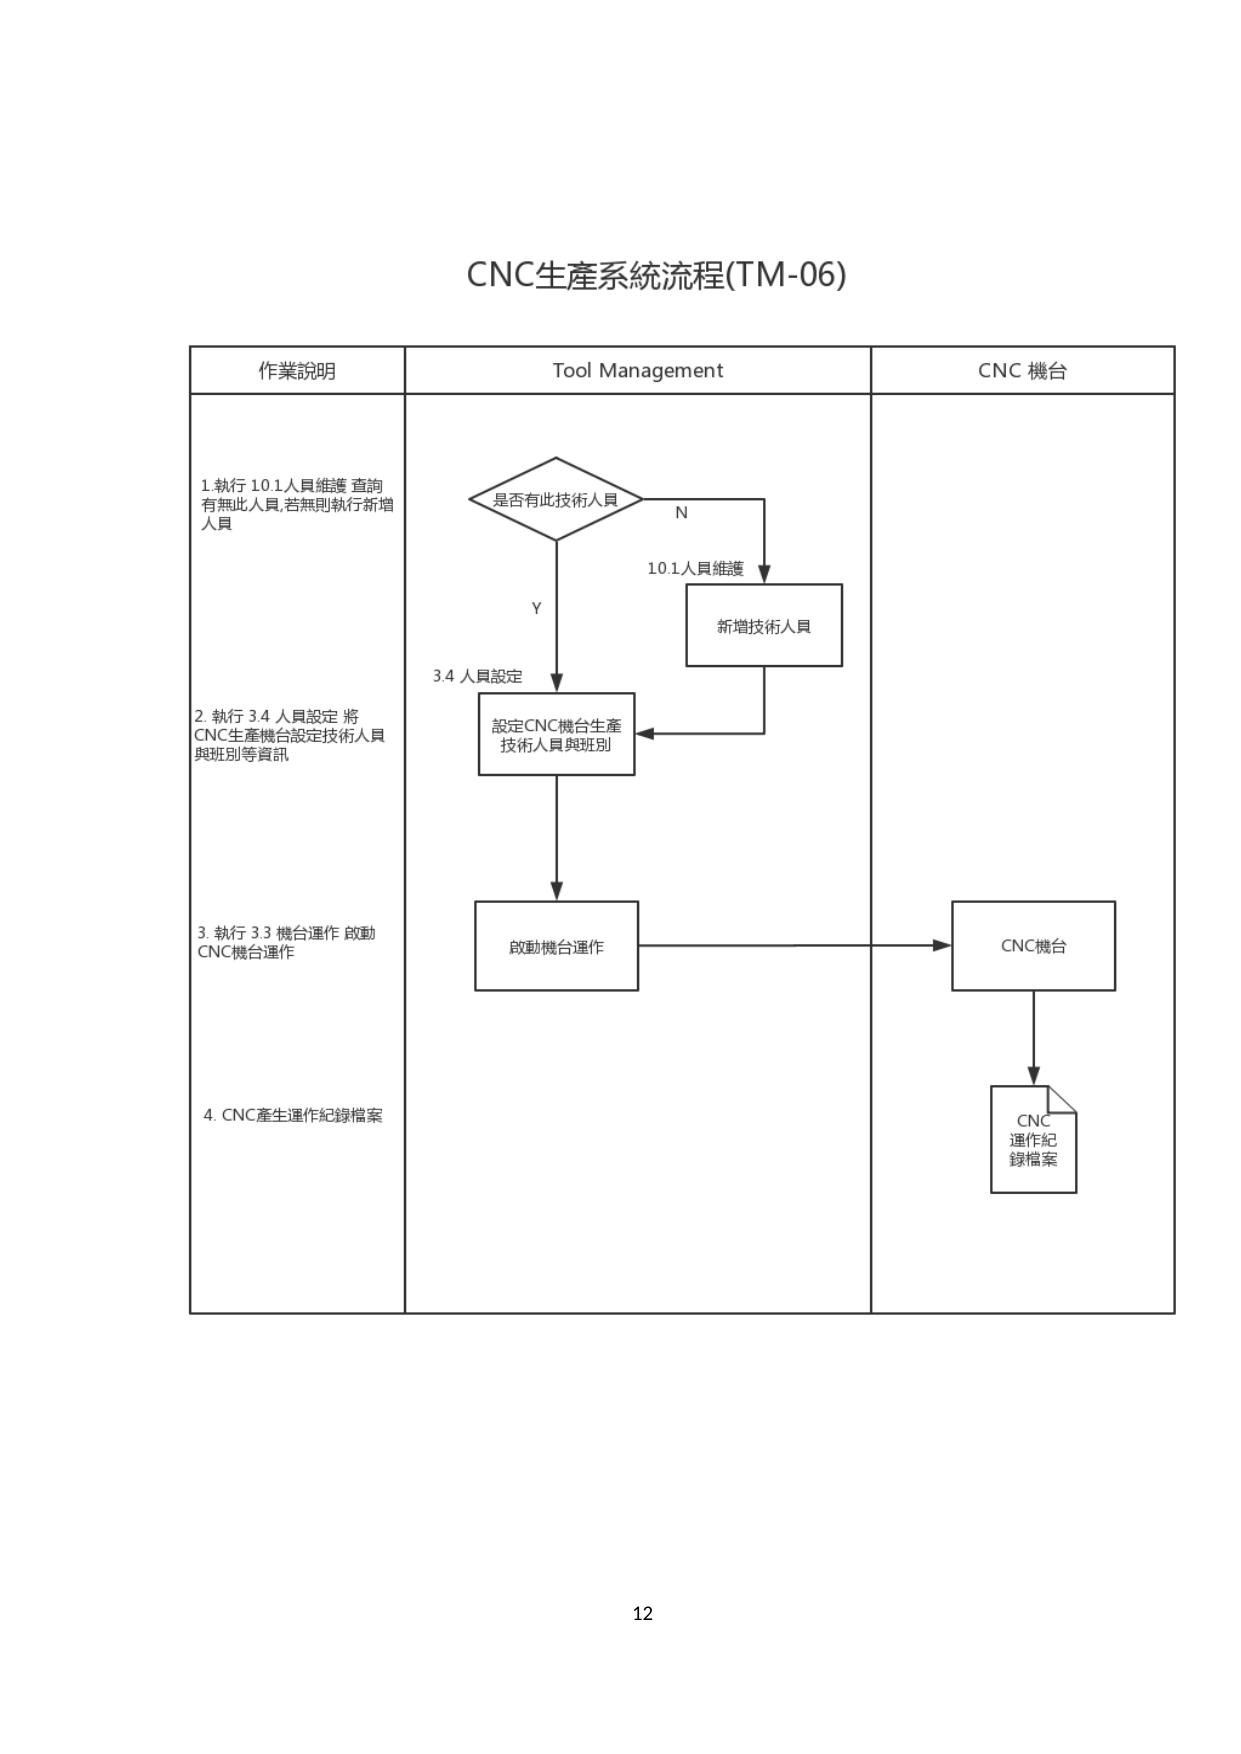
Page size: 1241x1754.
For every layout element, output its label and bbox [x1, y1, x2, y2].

picture [132, 175, 1241, 1387]
